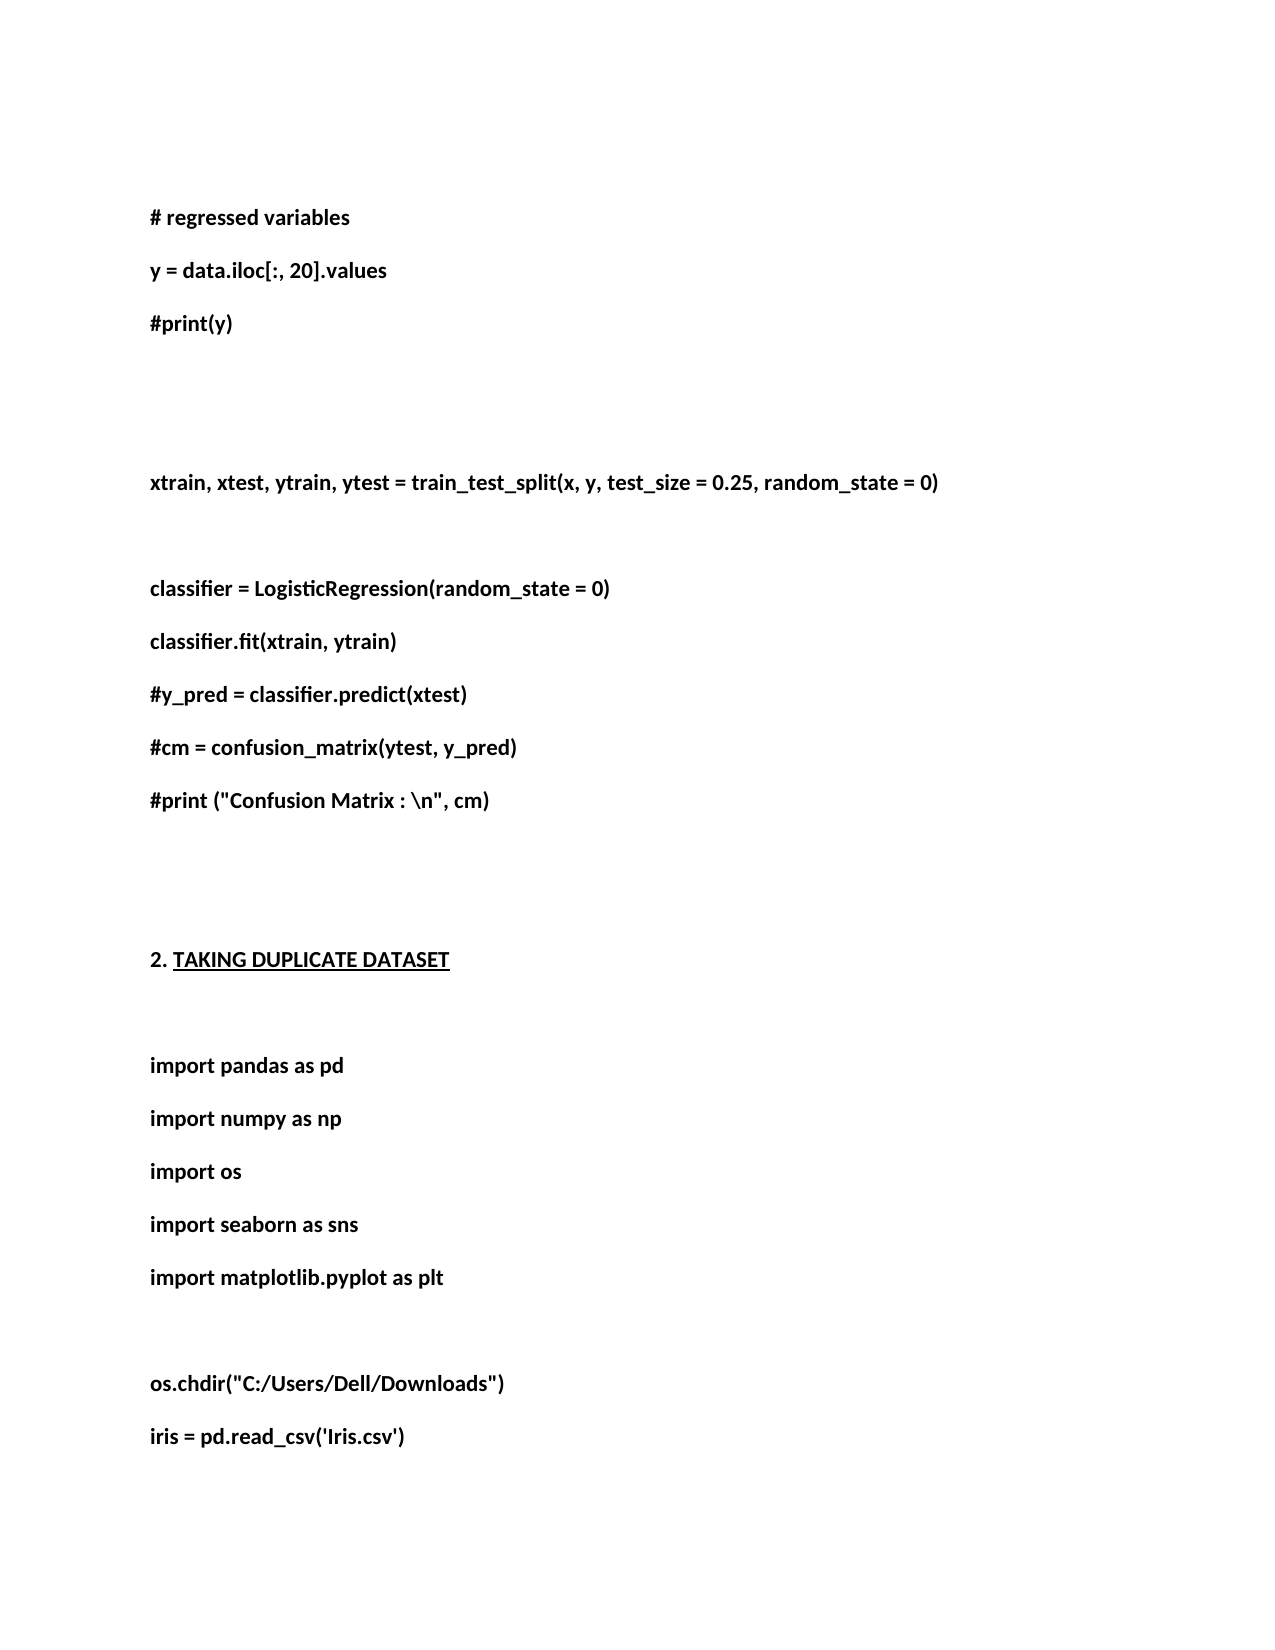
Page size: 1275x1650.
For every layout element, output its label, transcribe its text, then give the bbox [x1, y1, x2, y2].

text import seaborn as sns [150, 1210, 1125, 1238]
text #y_pred = classifier.predict(xtest) [150, 680, 1125, 708]
text #print ("Confusion Matrix : \n", cm) [150, 786, 1125, 814]
text classifier = LogisticRegression(random_state = 0) [150, 574, 1125, 602]
text # regressed variables [150, 203, 1125, 231]
text xtrain, xtest, ytrain, ytest = train_test_split(x, y, test_size = 0.25, random_state = 0) [150, 468, 1125, 496]
text classifier.fit(xtrain, ytrain) [150, 627, 1125, 655]
text import numpy as np [150, 1104, 1125, 1132]
text 2. TAKING DUPLICATE DATASET [150, 945, 1125, 973]
text import pandas as pd [150, 1051, 1125, 1079]
text import matplotlib.pyplot as plt [150, 1263, 1125, 1291]
text iris = pd.read_csv('Iris.csv') [150, 1422, 1125, 1451]
text #cm = confusion_matrix(ytest, y_pred) [150, 733, 1125, 761]
text #print(y) [150, 309, 1125, 337]
text import os [150, 1157, 1125, 1185]
text os.chdir("C:/Users/Dell/Downloads") [150, 1369, 1125, 1397]
text y = data.iloc[:, 20].values [150, 256, 1125, 284]
